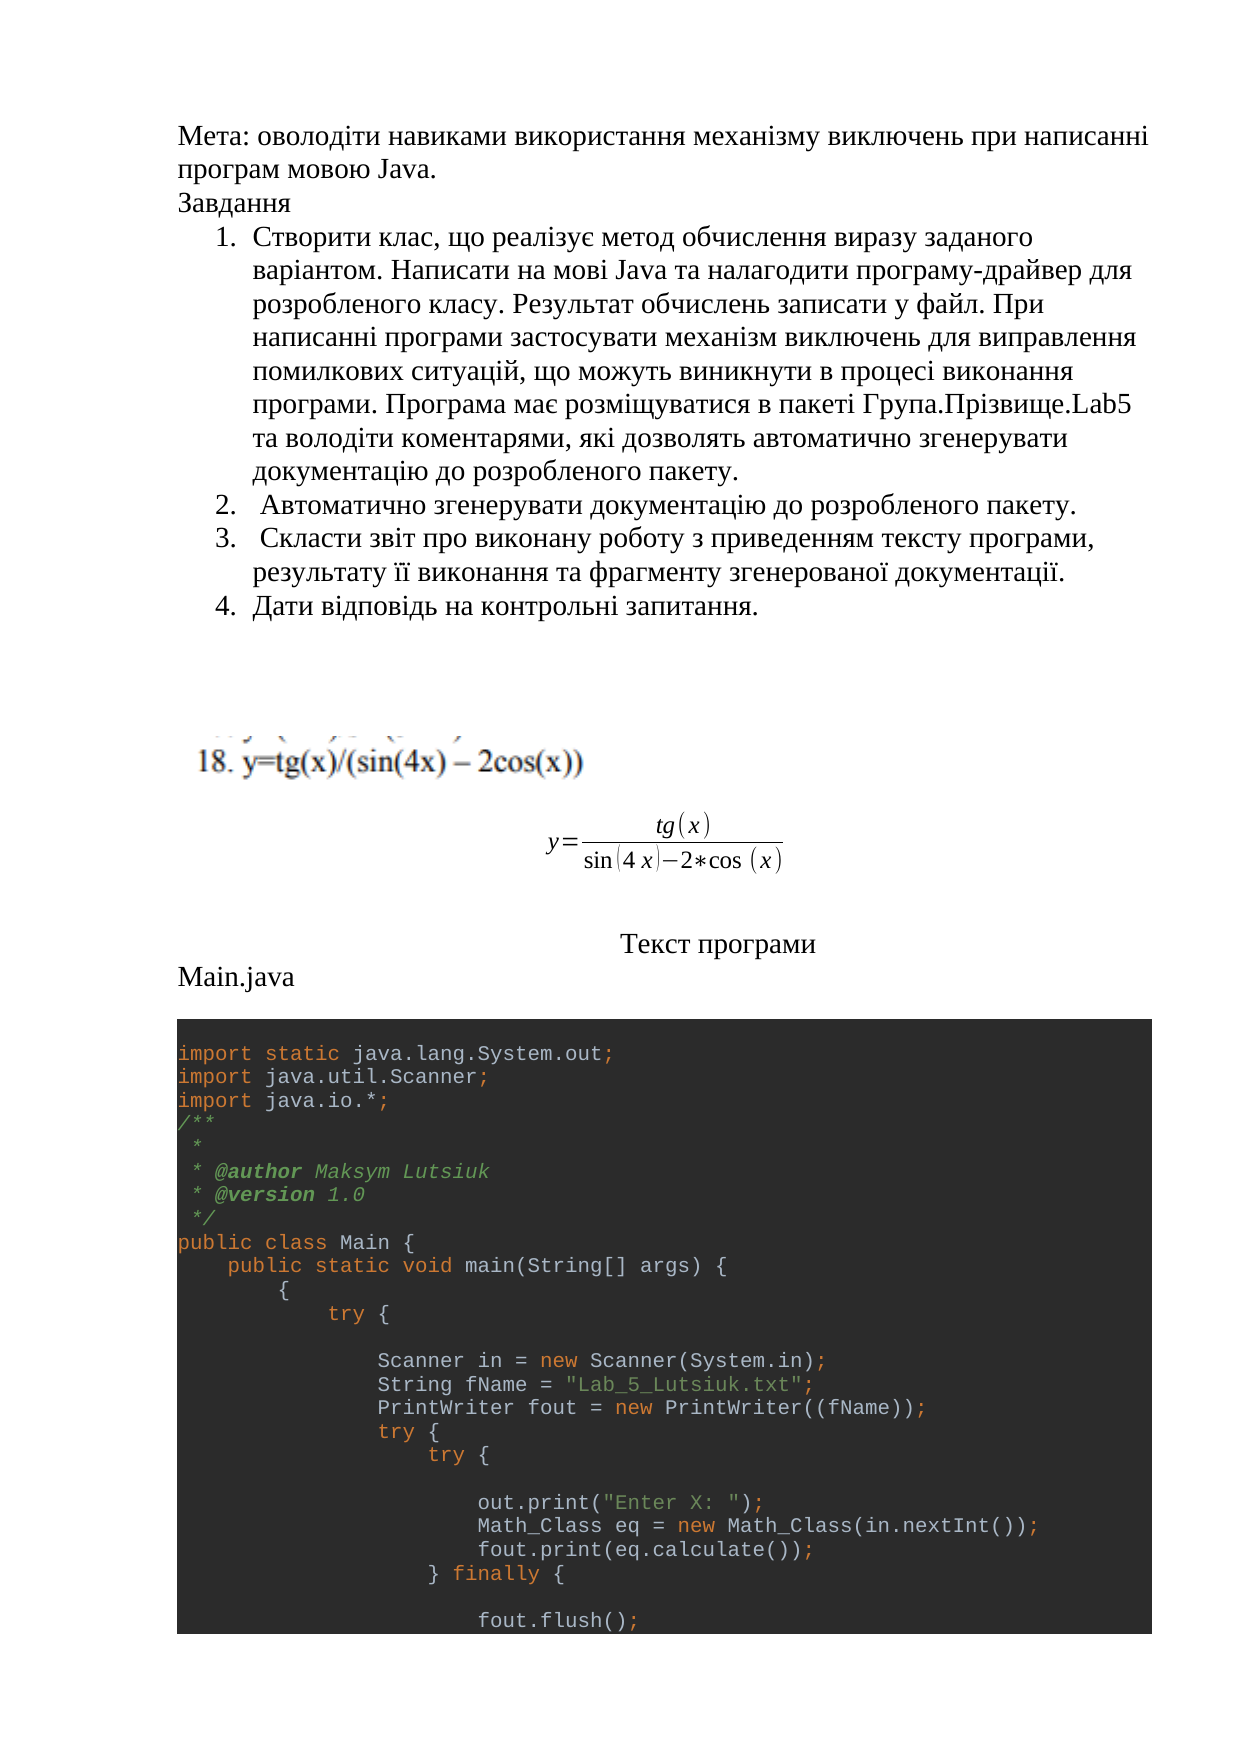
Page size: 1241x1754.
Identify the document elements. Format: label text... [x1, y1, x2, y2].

text Main.java [177, 959, 1152, 993]
text Текст програми [177, 926, 1152, 959]
text Мета: оволодіти навиками використання механізму виключень при написанні програм мовою Java. [177, 118, 1152, 185]
list Автоматично згенерувати документацію до розробленого пакету. [215, 487, 1152, 521]
list Скласти звіт про виконану роботу з приведенням тексту програми, результату її виконання та фрагменту згенерованої документації. [215, 521, 1152, 588]
picture [177, 736, 635, 782]
text Завдання [177, 185, 1152, 219]
list Дати відповідь на контрольні запитання. [215, 588, 1152, 621]
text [177, 1019, 1152, 1634]
list Створити клас, що реалізує метод обчислення виразу заданого варіантом. Написати на мові Java та налагодити програму-драйвер для розробленого класу. Результат обчислень записати у файл. При написанні програми застосувати механізм виключень для виправлення помилкових ситуацій, що можуть виникнути в процесі виконання програми. Програма має розміщуватися в пакеті Група.Прізвище.Lab5 та володіти коментарями, які дозволять автоматично згенерувати документацію до розробленого пакету. [215, 219, 1152, 487]
